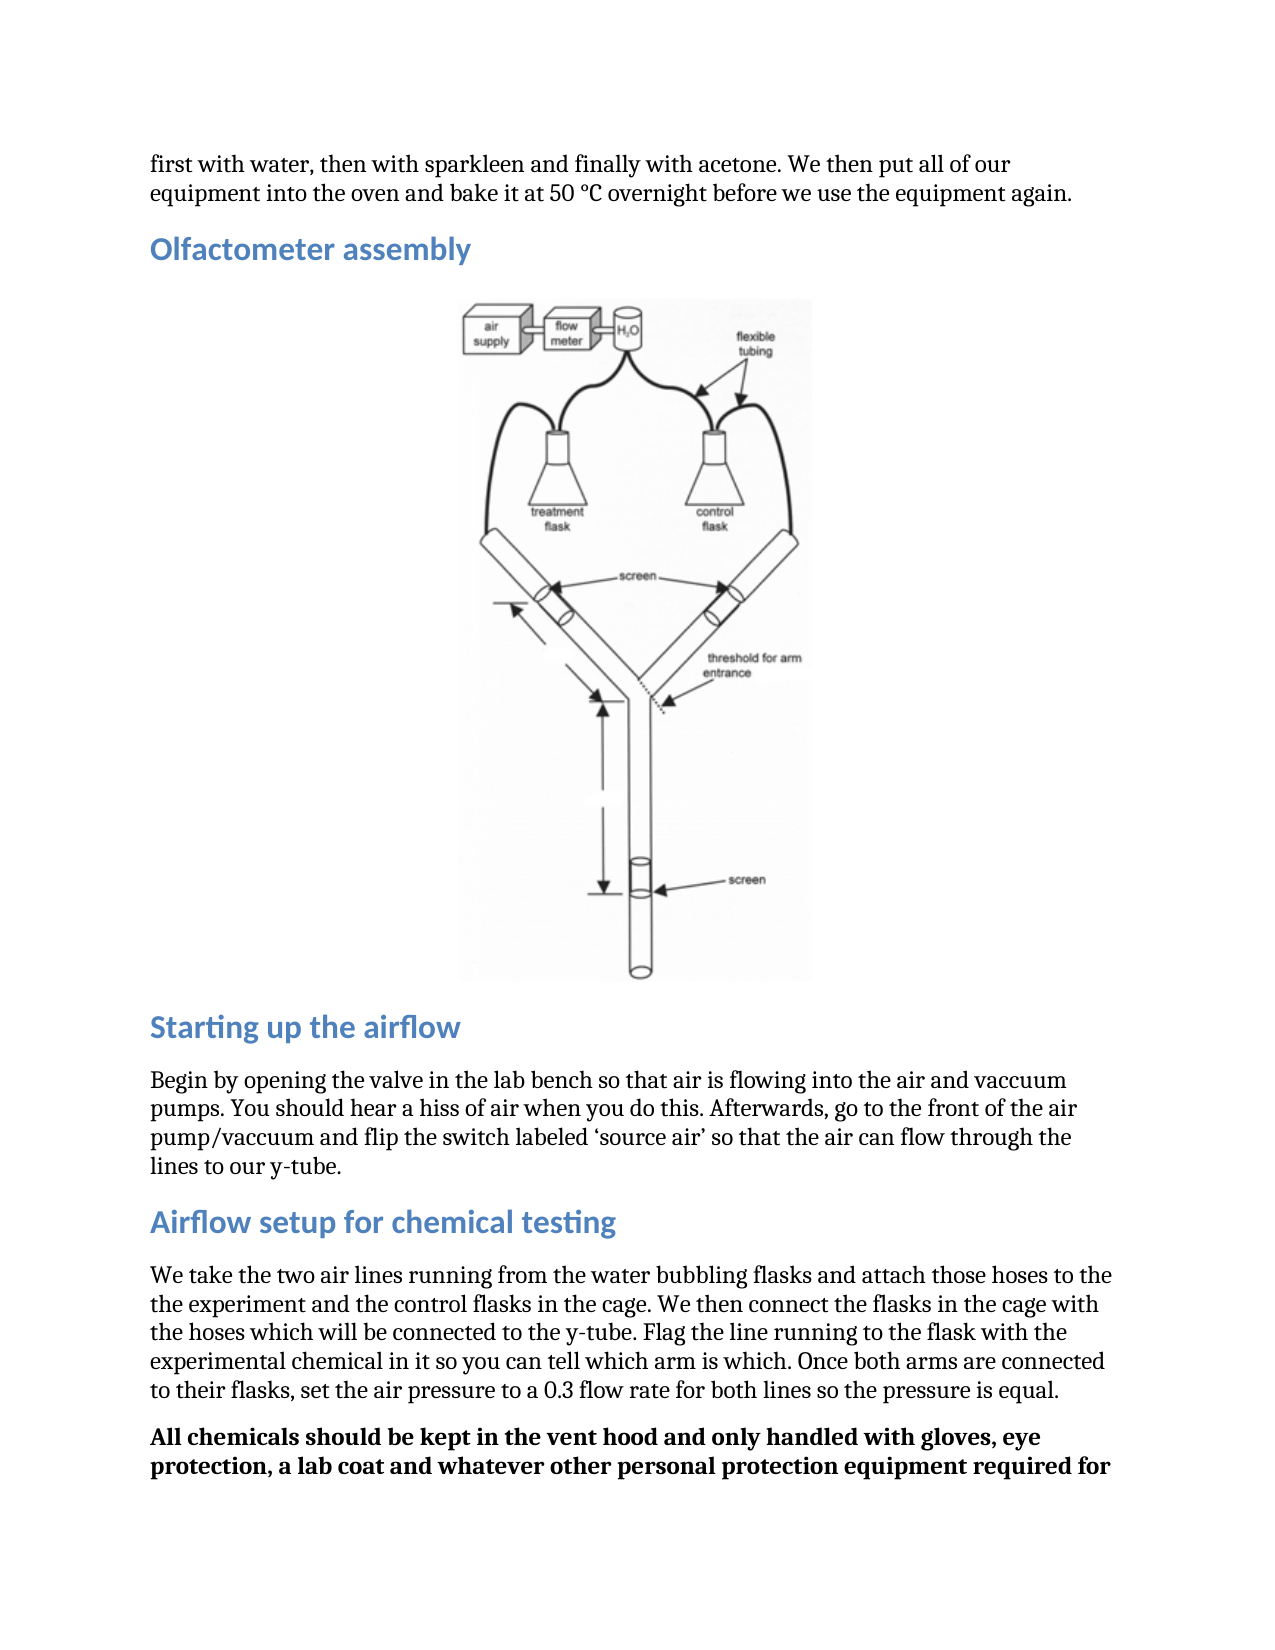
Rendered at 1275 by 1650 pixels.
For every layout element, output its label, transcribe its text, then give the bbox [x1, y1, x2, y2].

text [150, 1423, 1125, 1481]
text We take the two air lines running from the water bubbling flasks and attach those hoses to the the experiment and the control flasks in the cage. We then connect the flasks in the cage with the hoses which will be connected to the y-tube. Flag the line running to the flask with the experimental chemical in it so you can tell which arm is which. Once both arms are connected to their flasks, set the air pressure to a 0.3 flow rate for both lines so the pressure is equal. [150, 1261, 1125, 1404]
subtitle Airflow setup for chemical testing [150, 1201, 1125, 1242]
picture [150, 287, 1025, 986]
subtitle Starting up the airflow [150, 1006, 1125, 1047]
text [150, 150, 1125, 207]
text Begin by opening the valve in the lab bench so that air is flowing into the air and vaccuum pumps. You should hear a hiss of air when you do this. Afterwards, go to the front of the air pump/vaccuum and flip the switch labeled ‘source air’ so that the air can flow through the lines to our y-tube. [150, 1066, 1125, 1181]
subtitle Olfactometer assembly [150, 228, 1125, 269]
